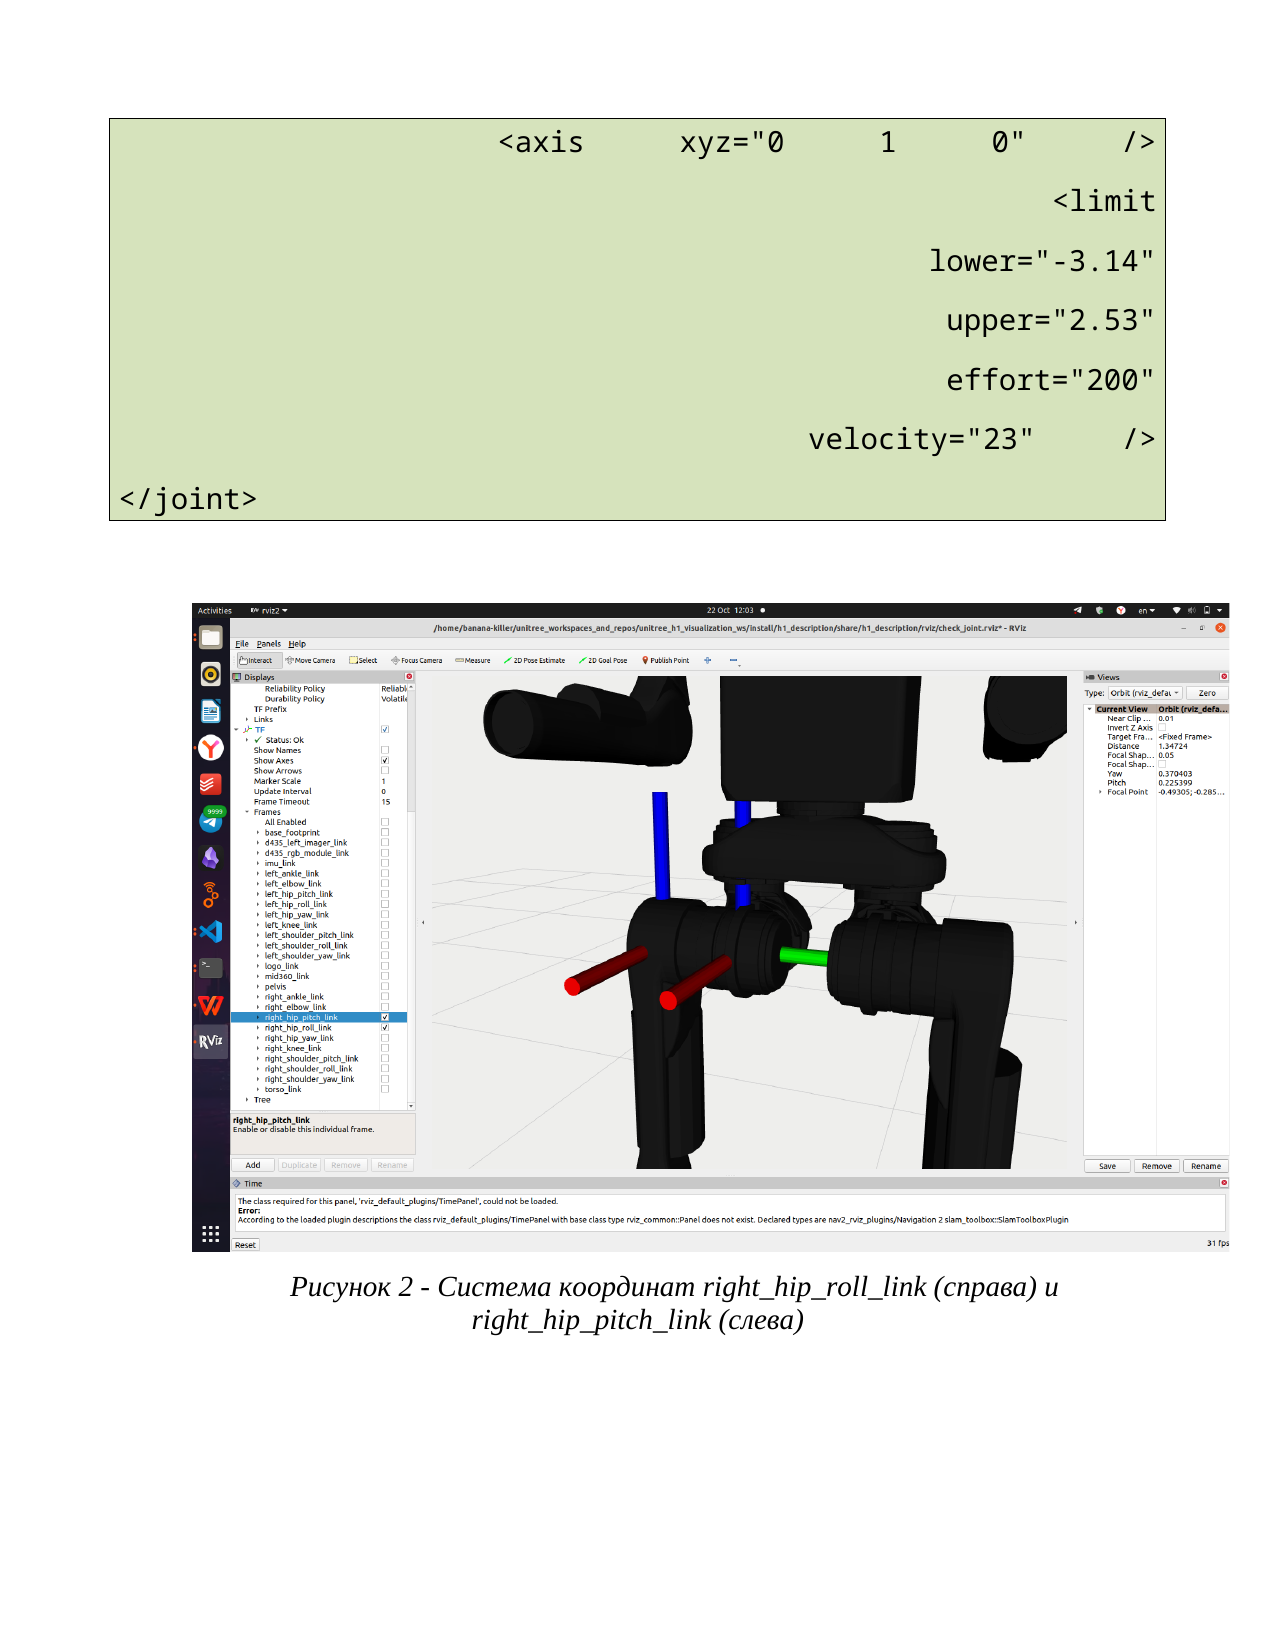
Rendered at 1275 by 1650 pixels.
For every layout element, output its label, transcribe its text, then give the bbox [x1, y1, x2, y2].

picture [192, 603, 1230, 1252]
text Рисунок 2 - Система координат right_hip_roll_link (справа) и right_hip_pitch_link (слева) [118, 1269, 1157, 1336]
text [110, 119, 1165, 520]
